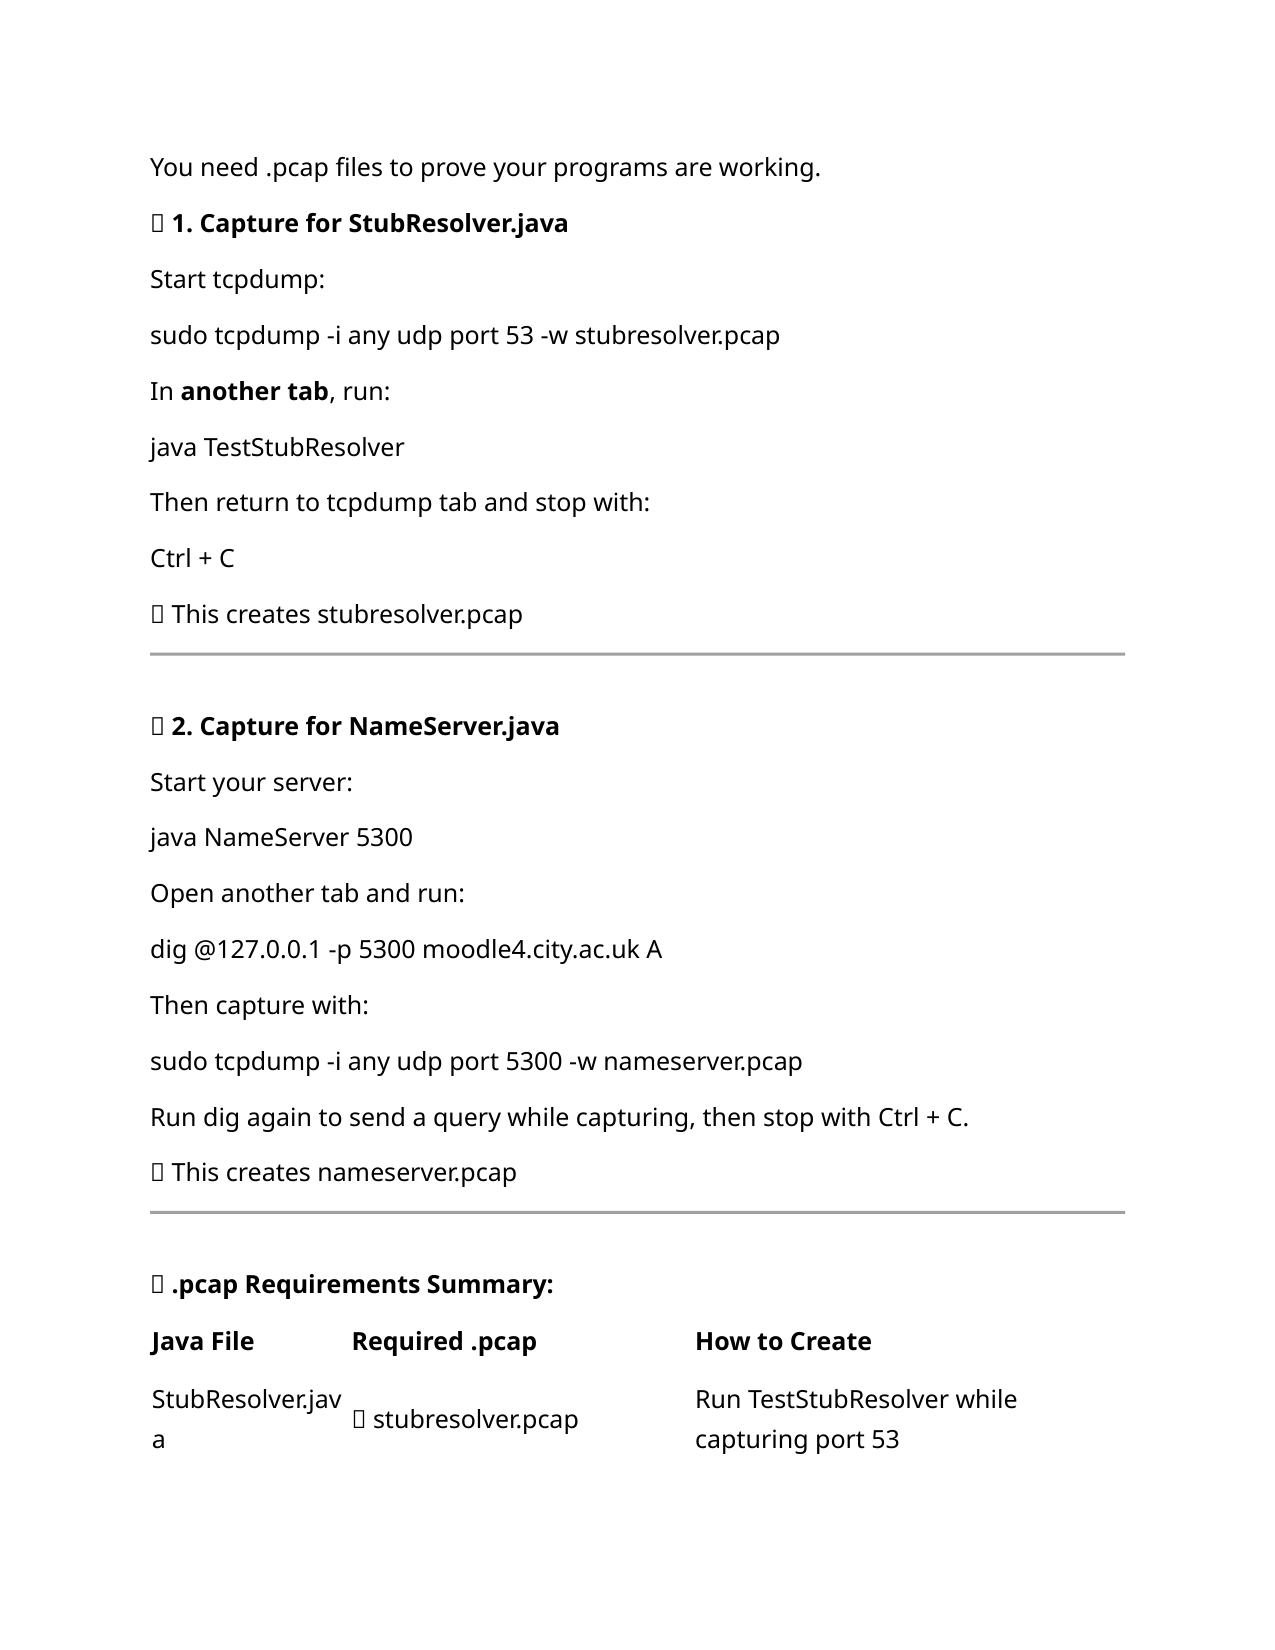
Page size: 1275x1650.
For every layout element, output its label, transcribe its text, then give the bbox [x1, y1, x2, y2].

table_header Required .pcap [350, 1323, 693, 1381]
text Ctrl + C [150, 541, 1125, 575]
text Then capture with: [150, 987, 1125, 1022]
text 📁 2. Capture for NameServer.java [150, 708, 1125, 742]
table_cell ✅ stubresolver.pcap [350, 1381, 693, 1478]
text Start your server: [150, 764, 1125, 798]
text 📁 1. Capture for StubResolver.java [150, 206, 1125, 240]
table_header Java File [150, 1323, 350, 1381]
text ✅ .pcap Requirements Summary: [150, 1267, 1125, 1301]
text java TestStubResolver [150, 429, 1125, 463]
table_cell StubResolver.java [150, 1381, 350, 1478]
text Run dig again to send a query while capturing, then stop with Ctrl + C. [150, 1099, 1125, 1133]
text Start tcpdump: [150, 262, 1125, 296]
text You need .pcap files to prove your programs are working. [150, 150, 1125, 184]
text java NameServer 5300 [150, 820, 1125, 854]
text dig @127.0.0.1 -p 5300 moodle4.city.ac.uk A [150, 932, 1125, 966]
text sudo tcpdump -i any udp port 5300 -w nameserver.pcap [150, 1043, 1125, 1077]
table_header How to Create [693, 1323, 1125, 1381]
text In another tab, run: [150, 373, 1125, 407]
text ✅ This creates nameserver.pcap [150, 1155, 1125, 1189]
text ✅ This creates stubresolver.pcap [150, 597, 1125, 631]
text Then return to tcpdump tab and stop with: [150, 485, 1125, 519]
text sudo tcpdump -i any udp port 53 -w stubresolver.pcap [150, 317, 1125, 352]
table_cell Run TestStubResolver while capturing port 53 [693, 1381, 1125, 1478]
text Open another tab and run: [150, 876, 1125, 910]
